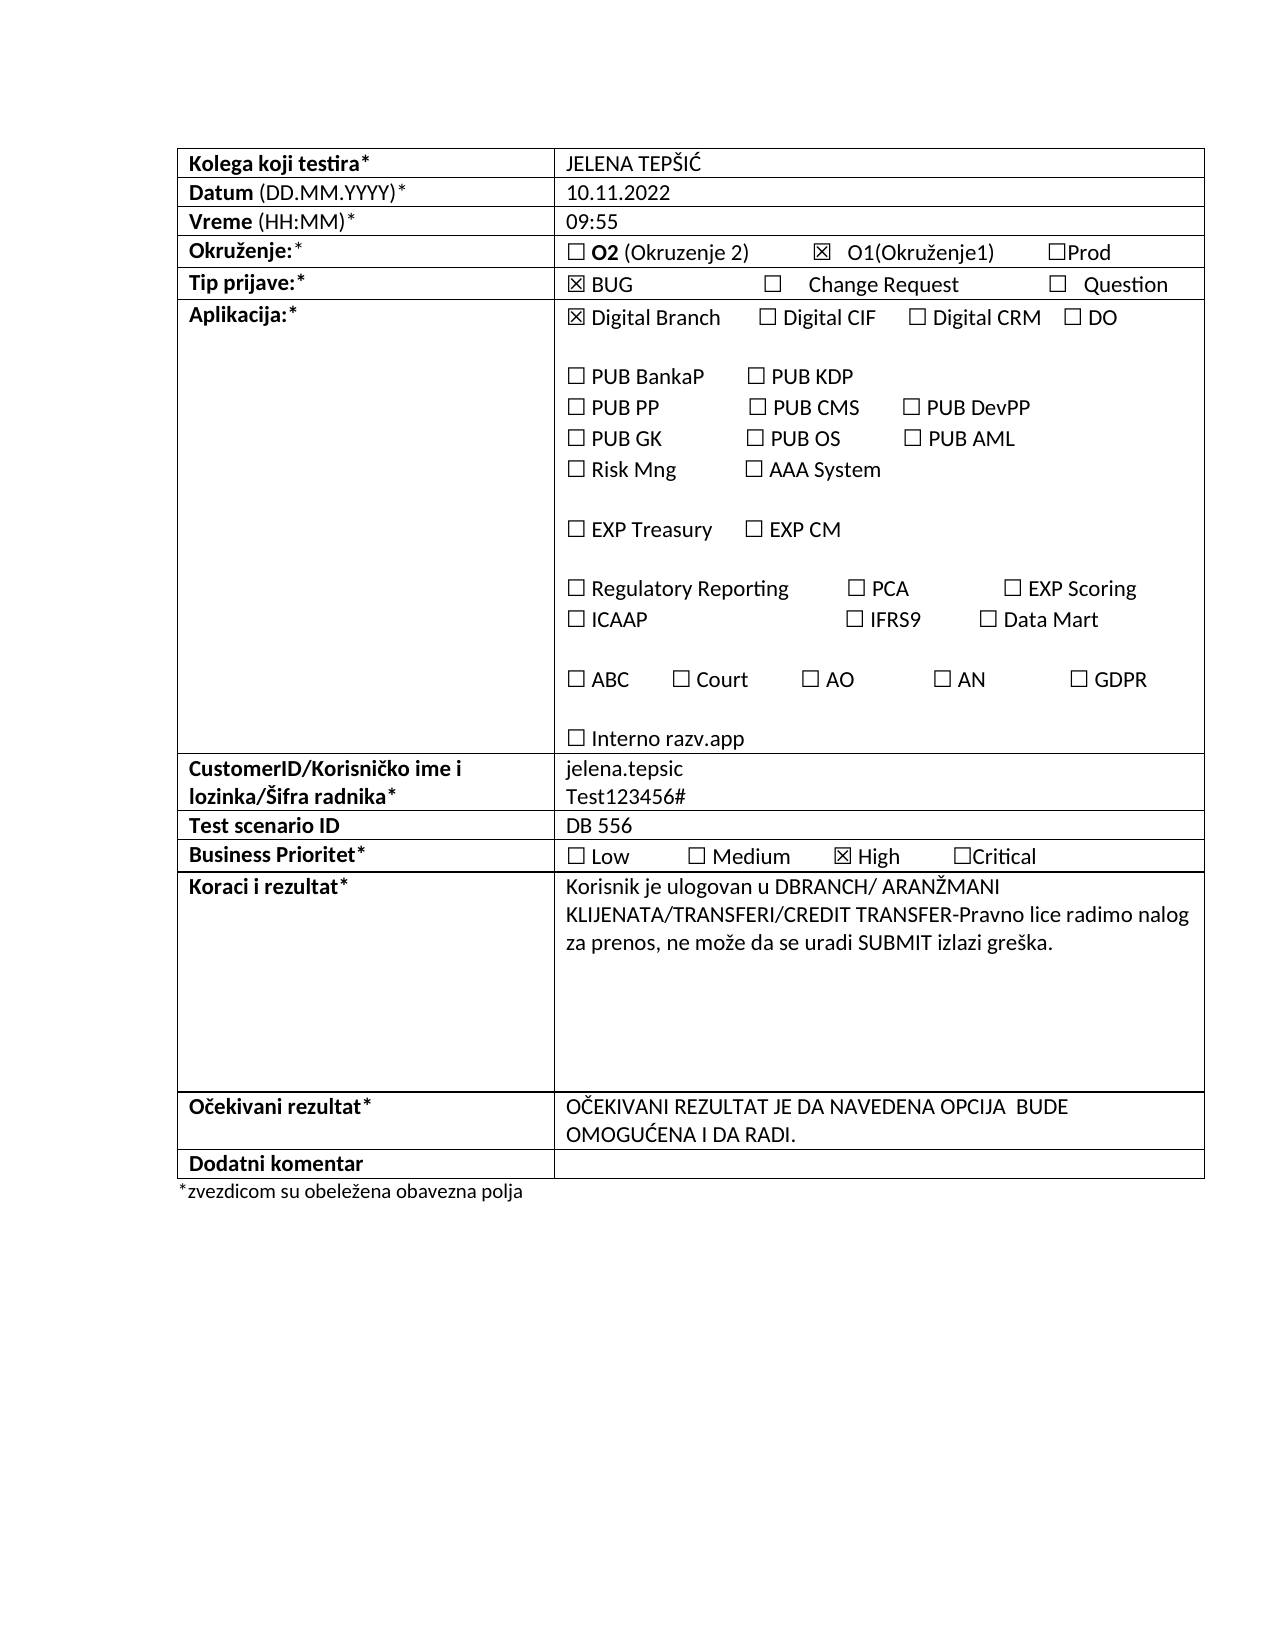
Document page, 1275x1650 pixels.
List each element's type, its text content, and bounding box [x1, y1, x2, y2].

table_cell DB 556 [555, 811, 1204, 839]
table_cell OČEKIVANI REZULTAT JE DA NAVEDENA OPCIJA BUDE OMOGUĆENA I DA RADI. [555, 1093, 1204, 1148]
table_cell Low Medium High Critical [555, 840, 1204, 871]
table_cell Test scenario ID [178, 811, 554, 839]
table_cell Korisnik je ulogovan u DBRANCH/ ARANŽMANI KLIJENATA/TRANSFERI/CREDIT TRANSFER-Pravno lice radimo nalog za prenos, ne može da se uradi SUBMIT izlazi greška. [555, 873, 1204, 1091]
table_cell Okruženje:* [178, 236, 554, 267]
text *zvezdicom su obeležena obavezna polja [177, 1179, 1157, 1204]
table_cell Datum (DD.MM.YYYY)* [178, 178, 554, 206]
table_cell Koraci i rezultat* [178, 873, 554, 1091]
table_cell Vreme (HH:MM)* [178, 207, 554, 235]
table_cell O2 (Okruzenje 2) O1(Okruženje1) Prod [555, 236, 1204, 267]
table_cell 09:55 [555, 207, 1204, 235]
table_cell CustomerID/Korisničko ime i lozinka/Šifra radnika* [178, 754, 554, 810]
table_cell BUG Change Request Question [555, 268, 1204, 299]
table_header Kolega koji testira* [178, 149, 554, 177]
table_cell Očekivani rezultat* [178, 1093, 554, 1148]
table_cell 10.11.2022 [555, 178, 1204, 206]
table_cell Business Prioritet* [178, 840, 554, 871]
table_cell Aplikacija:* [178, 300, 554, 753]
table_header JELENA TEPŠIĆ [555, 149, 1204, 177]
table_cell [555, 1150, 1204, 1178]
table_cell Tip prijave:* [178, 268, 554, 299]
table_cell Digital Branch Digital CIF Digital CRM DO PUB BankaP PUB KDP PUB PP PUB CMS PUB DevPP PUB GK PUB OS PUB AML Risk Mng AAA System EXP Treasury EXP CM ☐ Regulatory Reporting ☐ PCA ☐ EXP Scoring ☐ ICAAP ☐ IFRS9 ☐ Data Mart ☐ ABC ☐ Court ☐ AO ☐ AN ☐ GDPR ☐ Interno razv.app [555, 300, 1204, 753]
table_cell Dodatni komentar [178, 1150, 554, 1178]
table_cell jelena.tepsic Test123456# [555, 754, 1204, 810]
